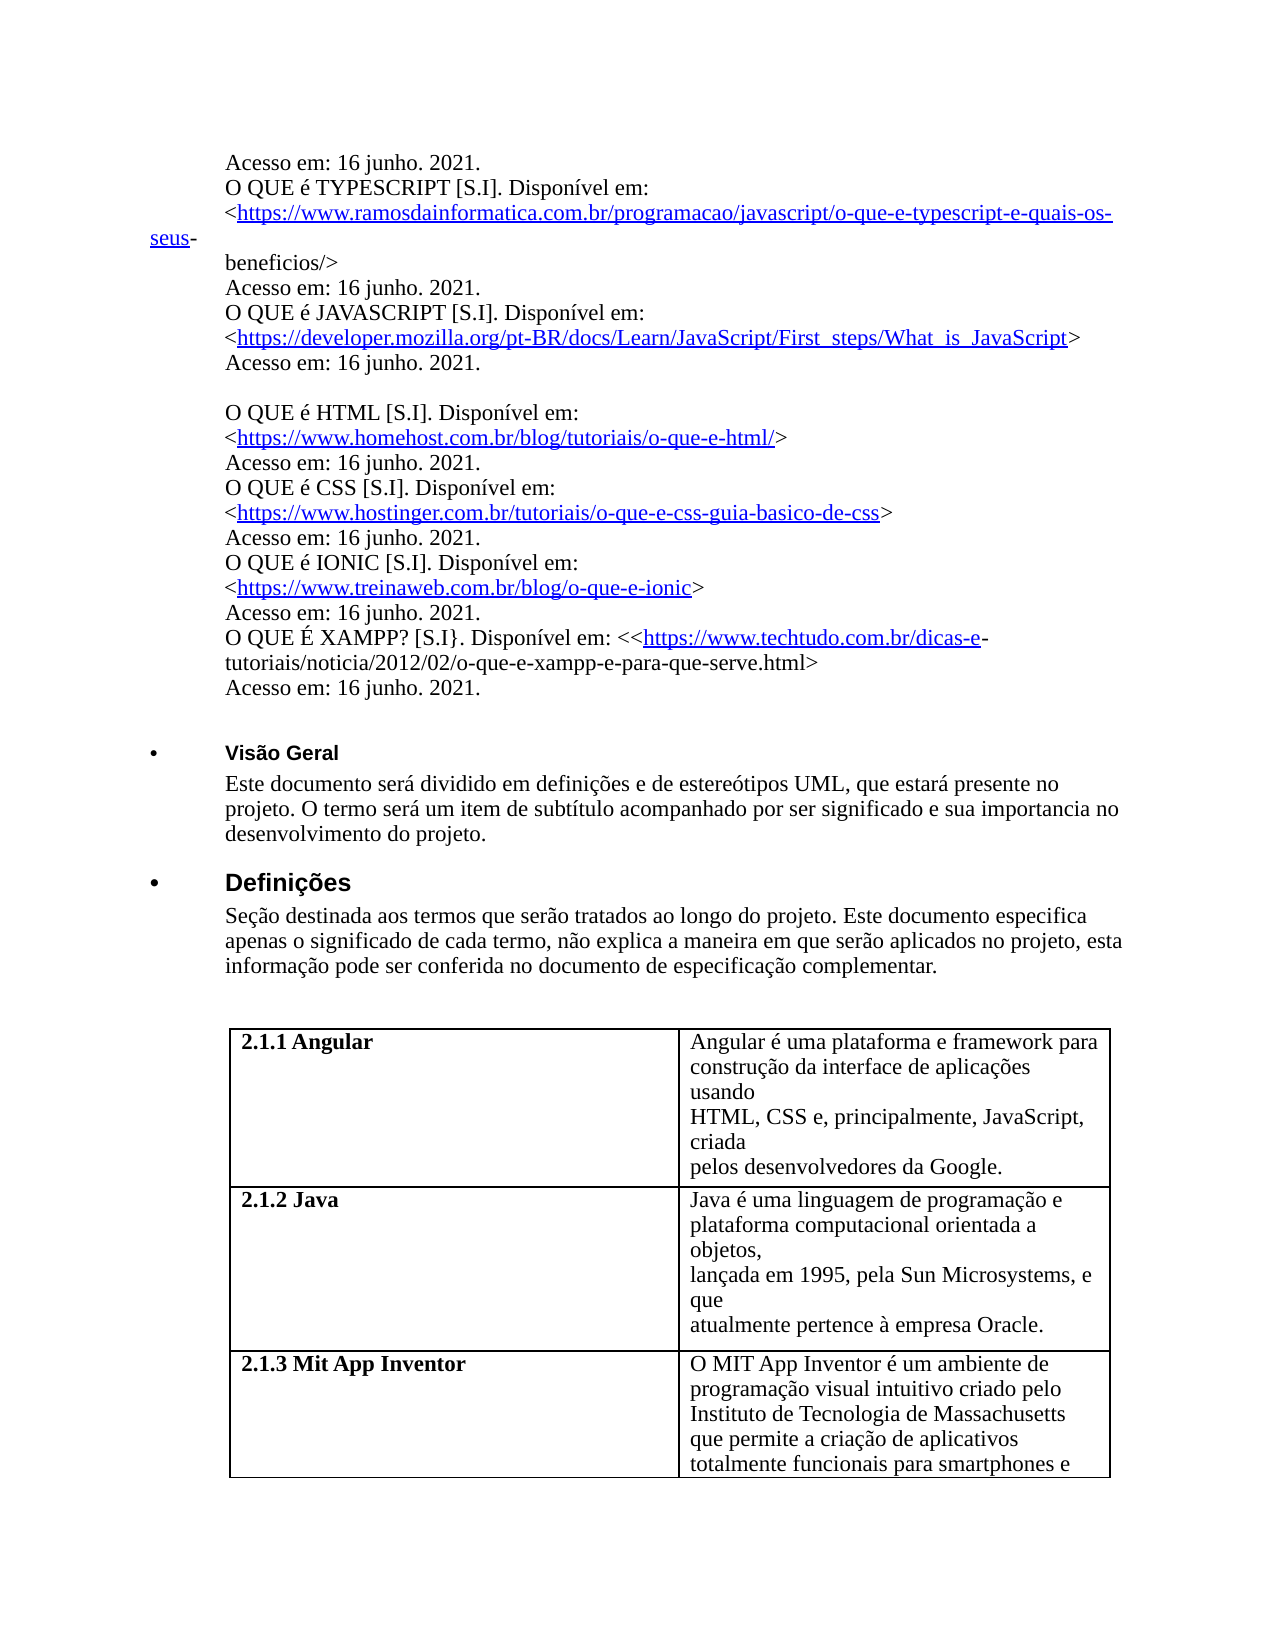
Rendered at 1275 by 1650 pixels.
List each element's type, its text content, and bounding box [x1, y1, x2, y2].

text tutoriais/noticia/2012/02/o-que-e-xampp-e-para-que-serve.html> [150, 650, 1125, 675]
text O QUE é CSS [S.I]. Disponível em: [150, 475, 1125, 500]
text Acesso em: 16 junho. 2021. [150, 450, 1125, 475]
text Acesso em: 16 junho. 2021. [150, 675, 1125, 700]
text Acesso em: 16 junho. 2021. [150, 150, 1125, 175]
text <https://www.hostinger.com.br/tutoriais/o-que-e-css-guia-basico-de-css> [150, 500, 1125, 525]
text <https://www.treinaweb.com.br/blog/o-que-e-ionic> [150, 575, 1125, 600]
text O QUE é HTML [S.I]. Disponível em: [150, 400, 1125, 425]
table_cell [680, 1352, 1109, 1477]
list Definições [150, 872, 1125, 897]
text Seção destinada aos termos que serão tratados ao longo do projeto. Este documento especifica apenas o significado de cada termo, não explica a maneira em que serão aplicados no projeto, esta informação pode ser conferida no documento de especificação complementar. [225, 903, 1125, 978]
table_cell 2.1.2 Java [231, 1188, 678, 1350]
text Acesso em: 16 junho. 2021. [150, 275, 1125, 300]
text <https://www.ramosdainformatica.com.br/programacao/javascript/o-que-e-typescript-e-quais-os-seus- [150, 200, 1125, 250]
table_header 2.1.1 Angular [231, 1030, 678, 1186]
list Visão Geral [150, 741, 1125, 766]
table_header Angular é uma plataforma e framework para construção da interface de aplicações usando HTML, CSS e, principalmente, JavaScript, criada pelos desenvolvedores da Google. [680, 1030, 1109, 1186]
text Acesso em: 16 junho. 2021. [150, 600, 1125, 625]
text <https://www.homehost.com.br/blog/tutoriais/o-que-e-html/> [150, 425, 1125, 450]
text Acesso em: 16 junho. 2021. [150, 525, 1125, 550]
text <https://developer.mozilla.org/pt-BR/docs/Learn/JavaScript/First_steps/What_is_JavaScript> [150, 325, 1125, 350]
text O QUE é JAVASCRIPT [S.I]. Disponível em: [150, 300, 1125, 325]
text O QUE é TYPESCRIPT [S.I]. Disponível em: [150, 175, 1125, 200]
text Acesso em: 16 junho. 2021. [150, 350, 1125, 375]
text Este documento será dividido em definições e de estereótipos UML, que estará presente no projeto. O termo será um item de subtítulo acompanhado por ser significado e sua importancia no desenvolvimento do projeto. [225, 772, 1125, 847]
text O QUE É XAMPP? [S.I}. Disponível em: <<https://www.techtudo.com.br/dicas-e- [150, 625, 1125, 650]
text O QUE é IONIC [S.I]. Disponível em: [150, 550, 1125, 575]
table_cell Java é uma linguagem de programação e plataforma computacional orientada a objetos, lançada em 1995, pela Sun Microsystems, e que atualmente pertence à empresa Oracle. [680, 1188, 1109, 1350]
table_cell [231, 1352, 678, 1477]
text beneficios/> [150, 250, 1125, 275]
